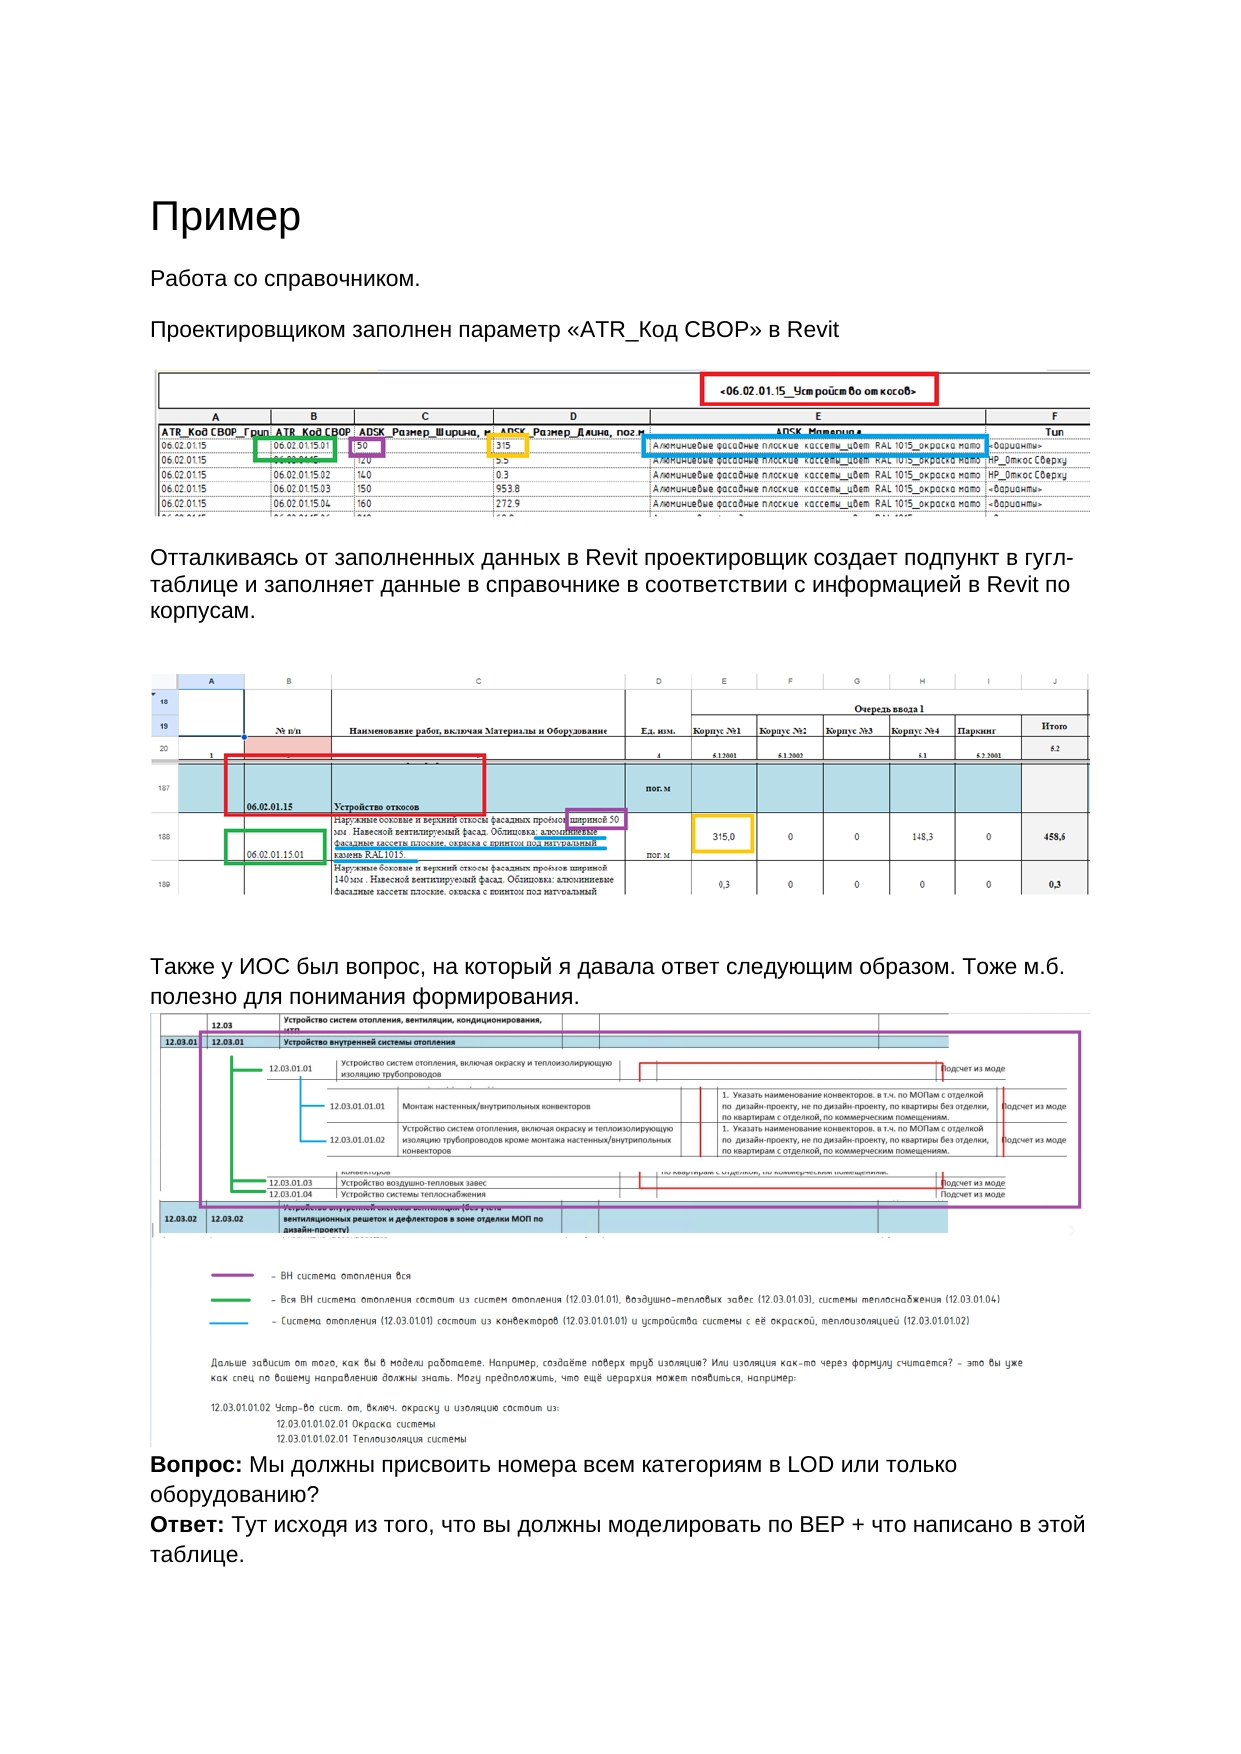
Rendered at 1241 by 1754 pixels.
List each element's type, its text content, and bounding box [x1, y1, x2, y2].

text Ответ: Тут исходя из того, что вы должны моделировать по BEP + что написано в этой таблице. [150, 1511, 1090, 1567]
text Проектировщиком заполнен параметр «ATR_Код СВОР» в Revit [150, 316, 1090, 342]
text Вопрос: Мы должны присвоить номера всем категориям в LOD или только оборудованию? [150, 1451, 1090, 1507]
subtitle Пример [150, 192, 1090, 239]
picture [150, 1013, 1091, 1447]
picture [150, 367, 1091, 520]
text Работа со справочником. [150, 264, 1090, 291]
picture [150, 674, 1091, 898]
text Отталкиваясь от заполненных данных в Revit проектировщик создает подпункт в гугл-таблице и заполняет данные в справочнике в соответствии с информацией в Revit по корпусам. [150, 544, 1090, 623]
text Также у ИОС был вопрос, на который я давала ответ следующим образом. Тоже м.б. полезно для понимания формирования. [150, 953, 1090, 1009]
